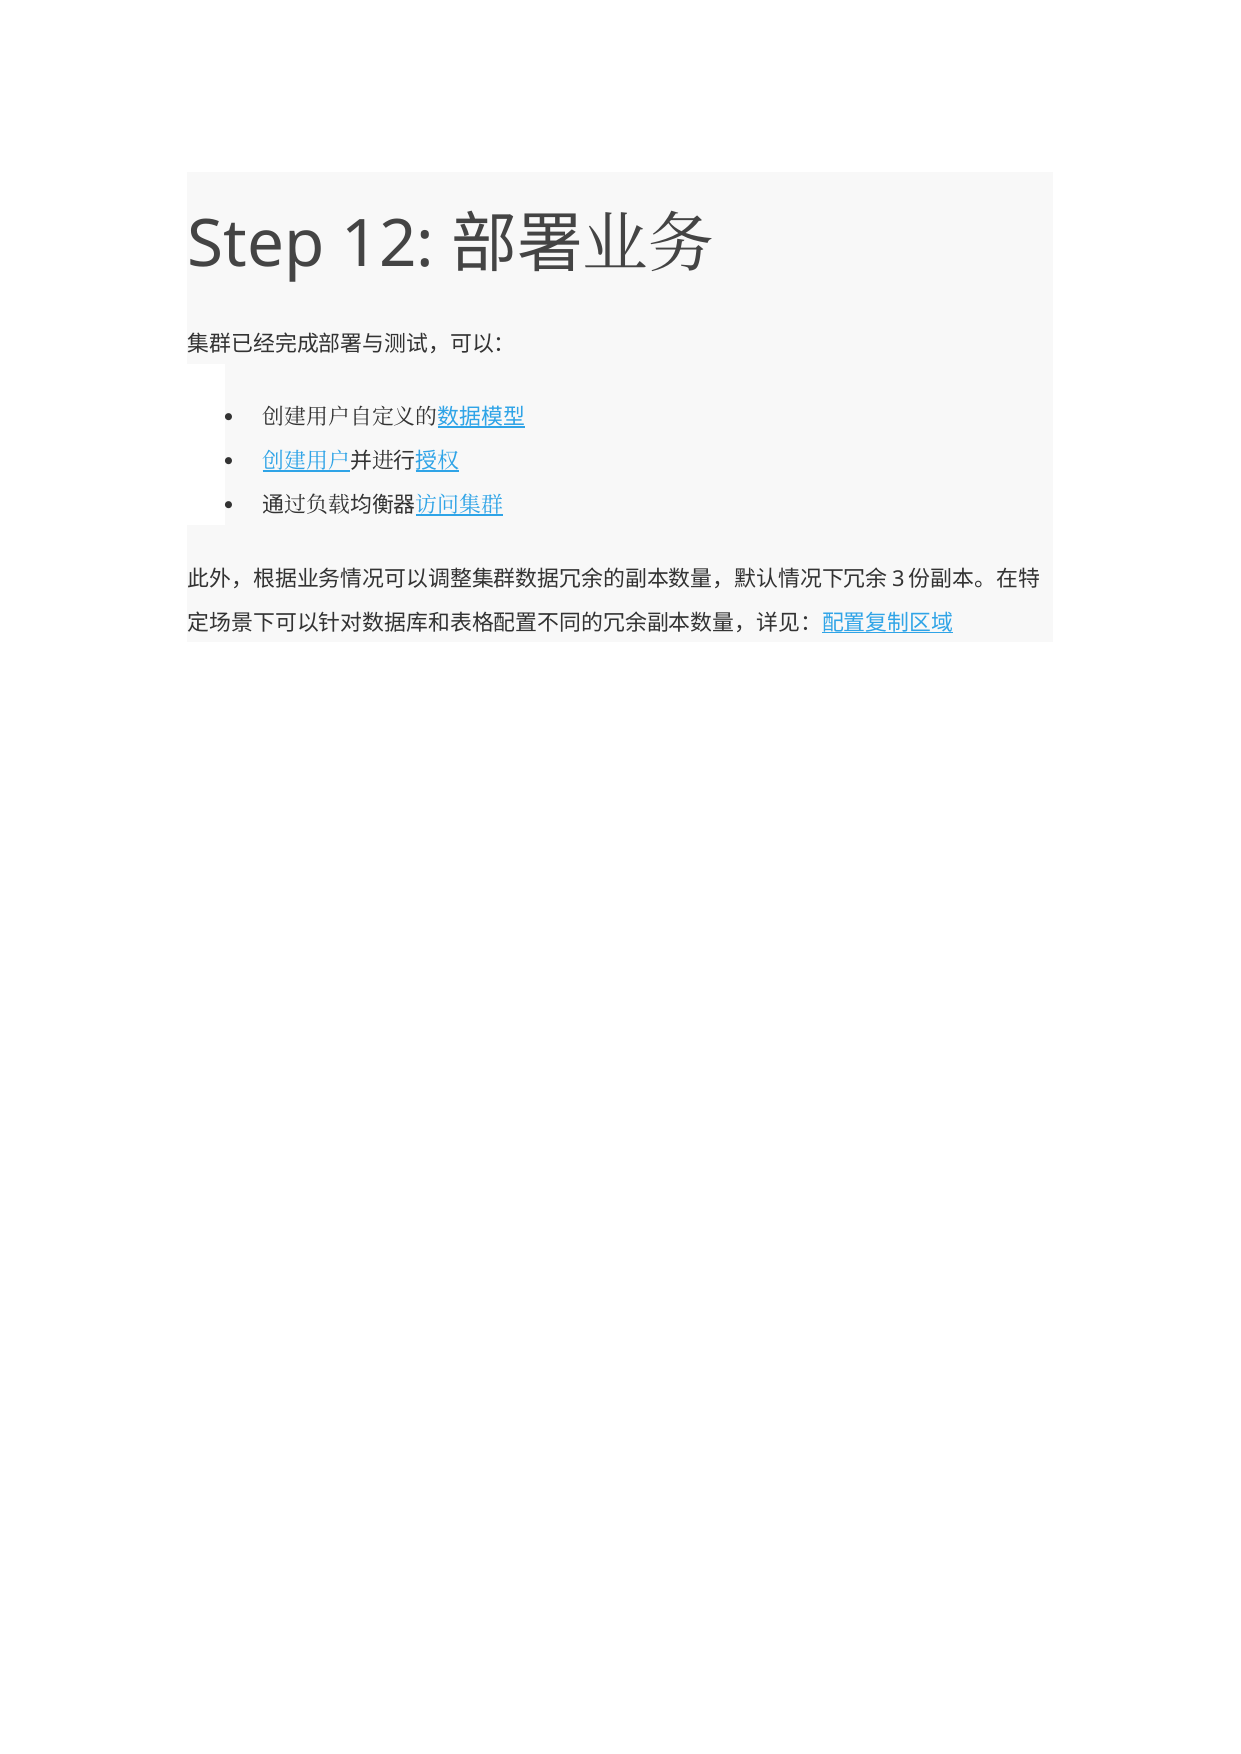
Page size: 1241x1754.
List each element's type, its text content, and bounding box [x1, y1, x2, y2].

list 通过负载均衡器访问集群 [225, 481, 1053, 525]
text Step 12: 部署业务 [187, 172, 1053, 304]
list 创建用户并进行授权 [225, 437, 1053, 481]
text 此外，根据业务情况可以调整集群数据冗余的副本数量，默认情况下冗余3份副本。在特定场景下可以针对数据库和表格配置不同的冗余副本数量，详见：配置复制区域 [187, 554, 1053, 642]
list 创建用户自定义的数据模型 [225, 393, 1053, 437]
text 集群已经完成部署与测试，可以： [187, 320, 1053, 364]
